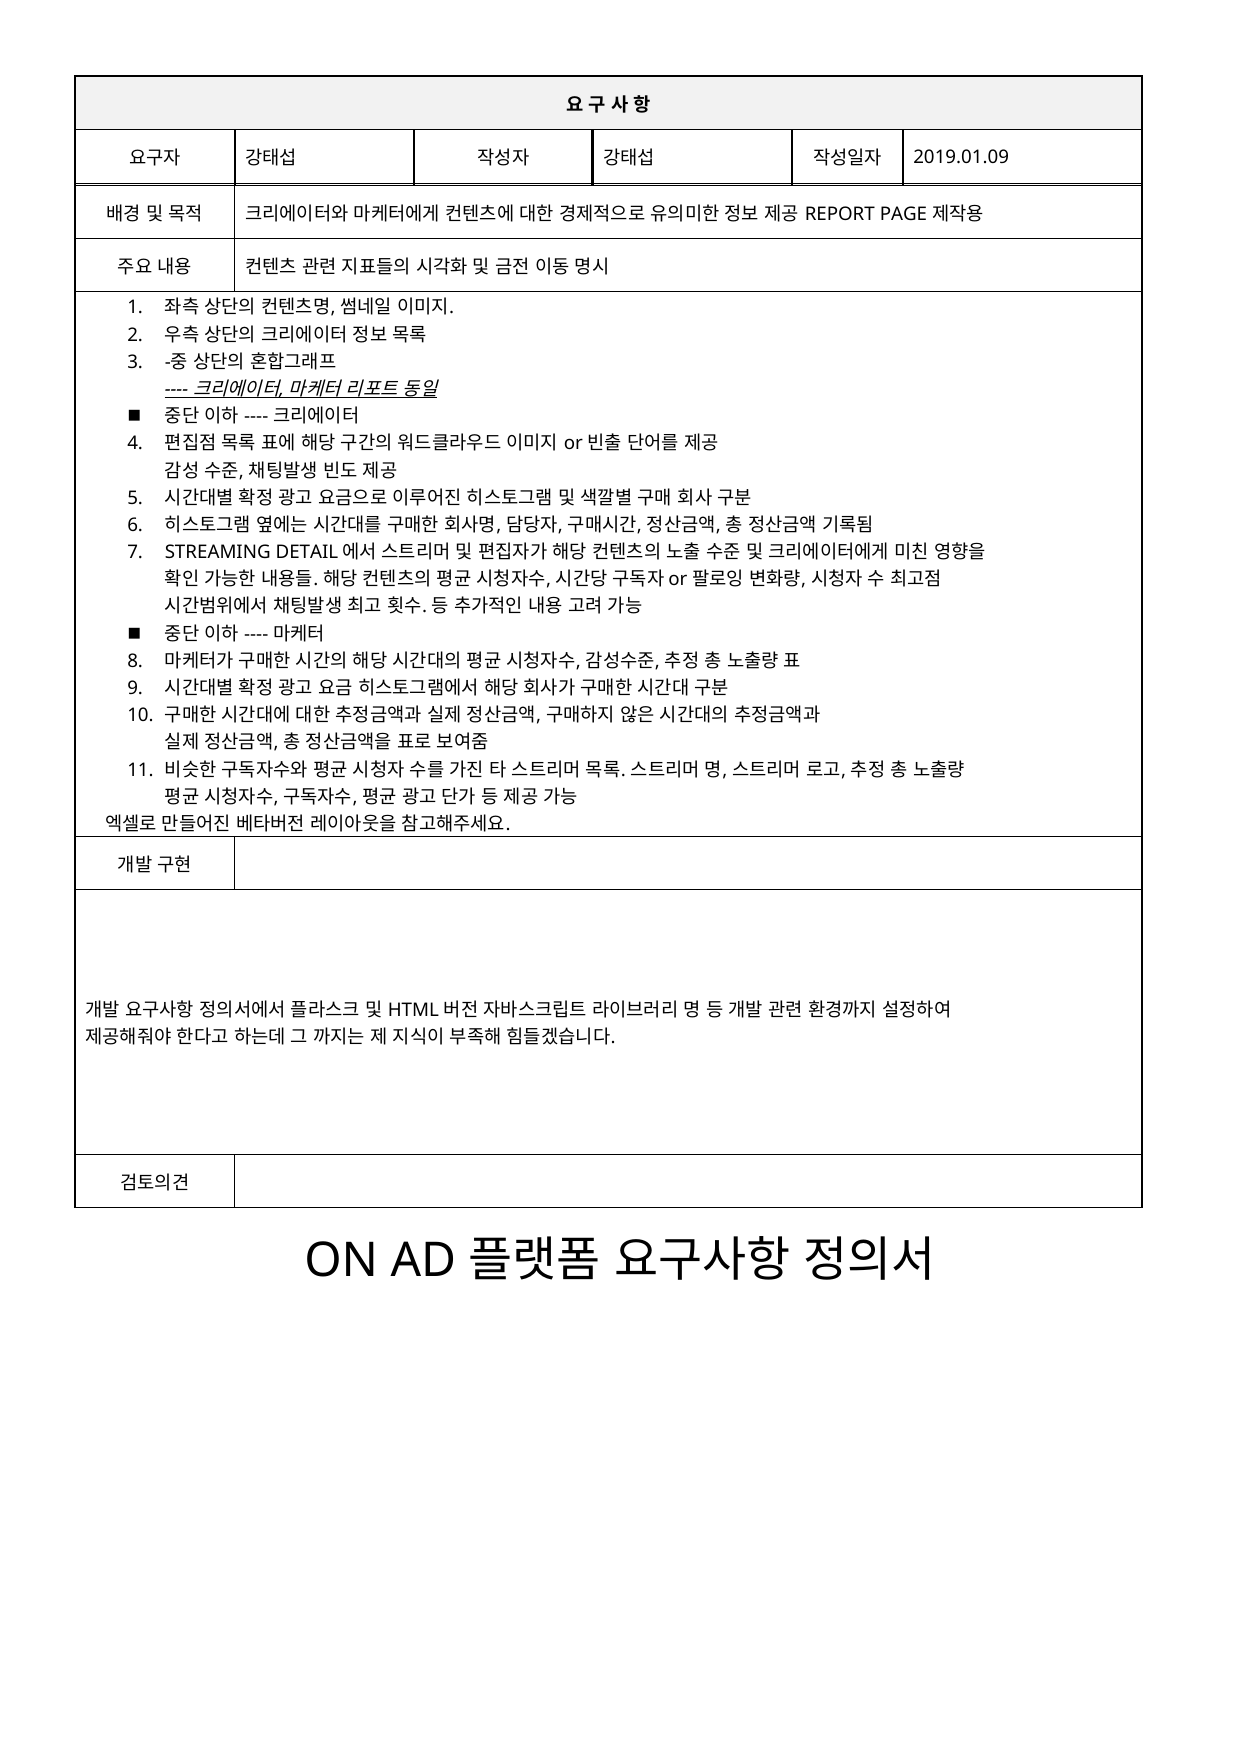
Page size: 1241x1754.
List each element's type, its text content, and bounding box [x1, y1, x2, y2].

table_cell 작성자 [415, 130, 591, 182]
table_cell 작성일자 [793, 130, 902, 182]
table_header 요 구 사 항 [76, 77, 1141, 129]
table_cell 크리에이터와 마케터에게 컨텐츠에 대한 경제적으로 유의미한 정보 제공 REPORT PAGE 제작용 [235, 186, 1141, 238]
table_cell 컨텐츠 관련 지표들의 시각화 및 금전 이동 명시 [235, 239, 1141, 291]
table_cell 주요 내용 [76, 239, 234, 291]
table_cell [235, 1155, 1141, 1207]
table_cell [235, 837, 1141, 889]
table_cell 요구자 [76, 130, 234, 182]
text ON AD 플랫폼 요구사항 정의서 [75, 1221, 1165, 1291]
table_cell 강태섭 [236, 130, 413, 182]
table_cell 좌측 상단의 컨텐츠명, 썸네일 이미지. 우측 상단의 크리에이터 정보 목록 -중 상단의 혼합그래프 ---- 크리에이터, 마케터 리포트 동일 중단 이하 ---- 크리에이터 편집점 목록 표에 해당 구간의 워드클라우드 이미지 or 빈출 단어를 제공 감성 수준, 채팅발생 빈도 제공 시간대별 확정 광고 요금으로 이루어진 히스토그램 및 색깔별 구매 회사 구분 히스토그램 옆에는 시간대를 구매한 회사명, 담당자, 구매시간, 정산금액, 총 정산금액 기록됨 STREAMING DETAIL에서 스트리머 및 편집자가 해당 컨텐츠의 노출 수준 및 크리에이터에게 미친 영향을 확인 가능한 내용들. 해당 컨텐츠의 평균 시청자수, 시간당 구독자or 팔로잉 변화량, 시청자 수 최고점 시간범위에서 채팅발생 최고 횟수. 등 추가적인 내용 고려 가능 중단 이하 ---- 마케터 마케터가 구매한 시간의 해당 시간대의 평균 시청자수, 감성수준, 추정 총 노출량 표 시간대별 확정 광고 요금 히스토그램에서 해당 회사가 구매한 시간대 구분 구매한 시간대에 대한 추정금액과 실제 정산금액, 구매하지 않은 시간대의 추정금액과 실제 정산금액, 총 정산금액을 표로 보여줌 비슷한 구독자수와 평균 시청자 수를 가진 타 스트리머 목록. 스트리머 명, 스트리머 로고, 추정 총 노출량 평균 시청자수, 구독자수, 평균 광고 단가 등 제공 가능 엑셀로 만들어진 베타버전 레이아웃을 참고해주세요. [76, 292, 1141, 836]
table_cell 개발 요구사항 정의서에서 플라스크 및 HTML 버전 자바스크립트 라이브러리 명 등 개발 관련 환경까지 설정하여 제공해줘야 한다고 하는데 그 까지는 제 지식이 부족해 힘들겠습니다. [76, 890, 1141, 1154]
table_cell 개발 구현 [76, 837, 234, 889]
table_cell 2019.01.09 [904, 130, 1141, 182]
table_cell 배경 및 목적 [76, 186, 234, 238]
table_cell 강태섭 [594, 130, 791, 182]
table_cell 검토의견 [76, 1155, 234, 1207]
